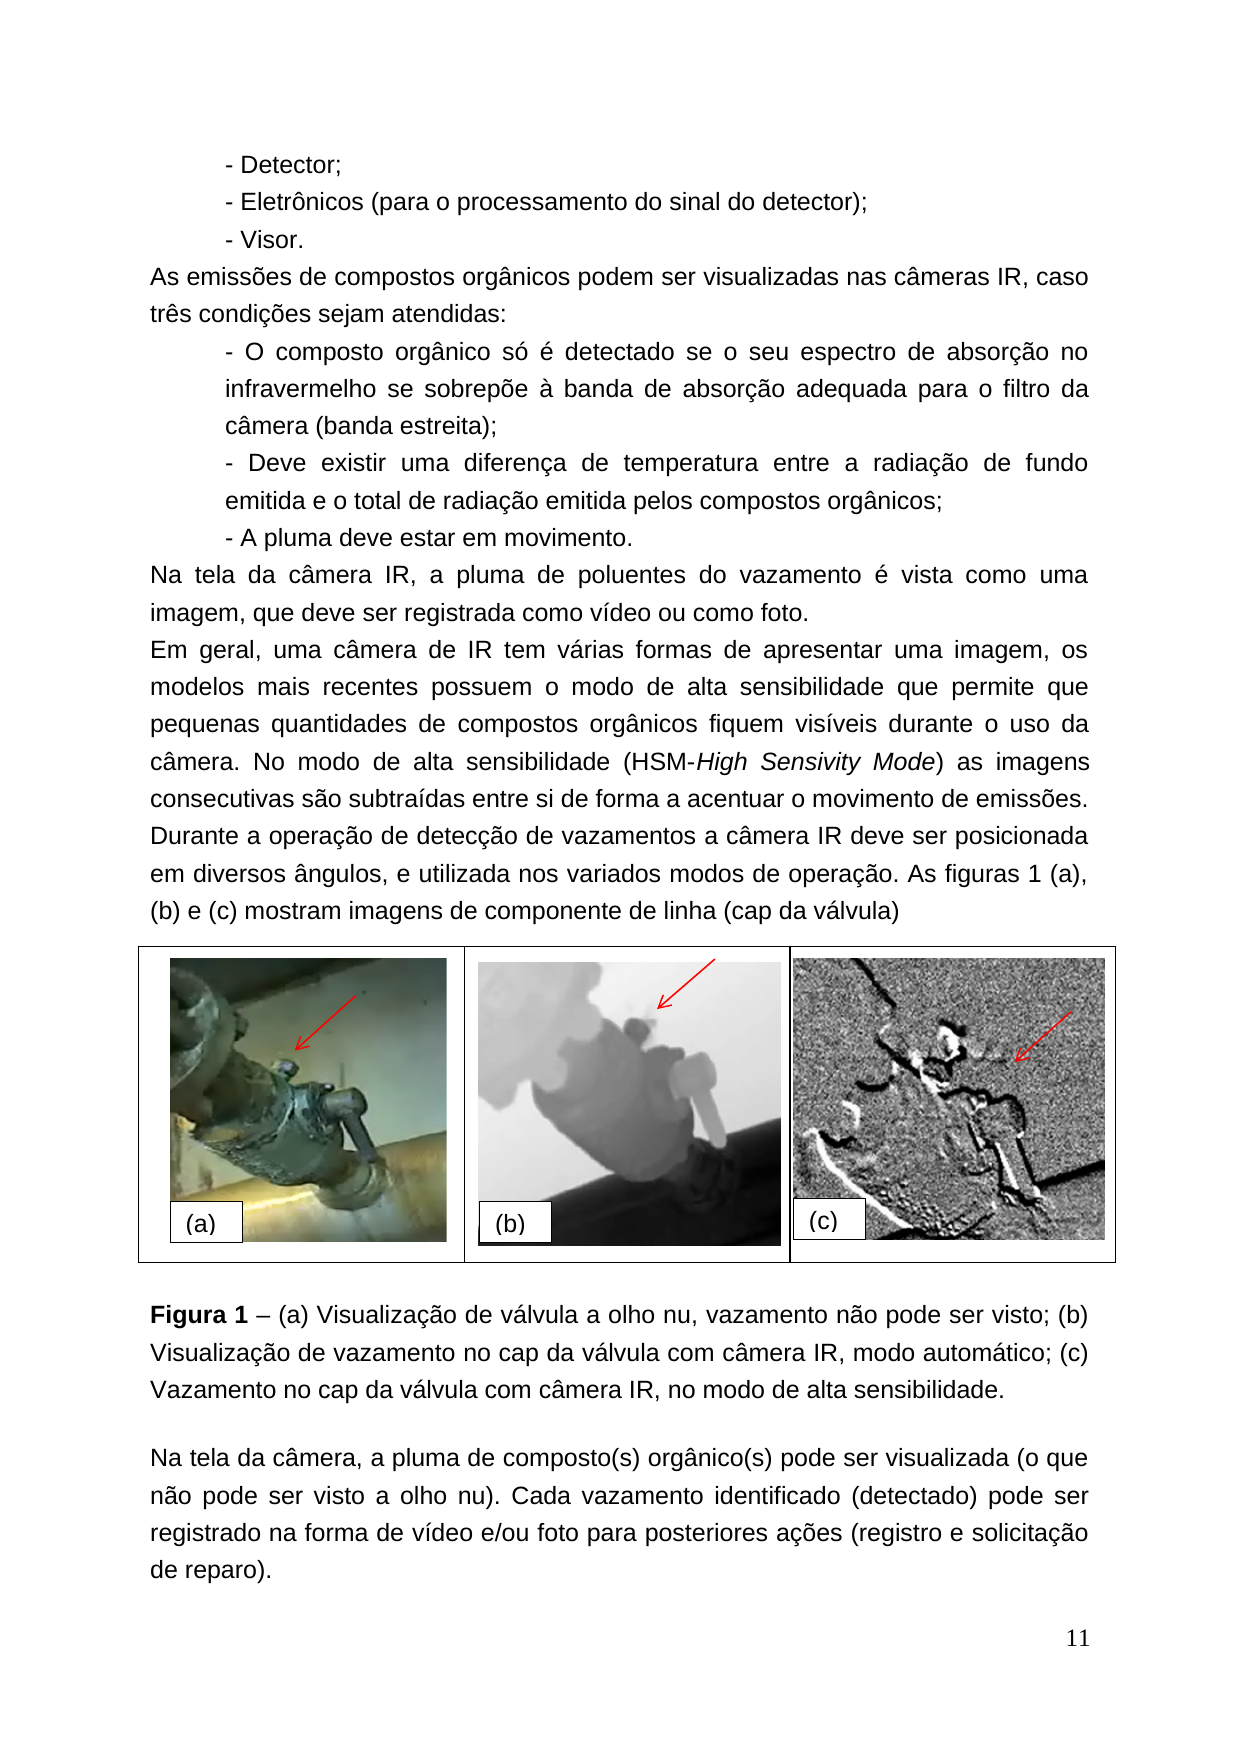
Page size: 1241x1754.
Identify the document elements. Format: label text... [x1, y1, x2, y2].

text Na tela da câmera, a pluma de composto(s) orgânico(s) pode ser visualizada (o que não pode ser visto a olho nu). Cada vazamento identificado (detectado) pode ser registrado na forma de vídeo e/ou foto para posteriores ações (registro e solicitação de reparo). [150, 1443, 1090, 1584]
picture [478, 962, 781, 1246]
text Figura 1 – (a) Visualização de válvula a olho nu, vazamento não pode ser visto; (b) Visualização de vazamento no cap da válvula com câmera IR, modo automático; (c) Vazamento no cap da válvula com câmera IR, no modo de alta sensibilidade. [150, 1300, 1090, 1404]
text - O composto orgânico só é detectado se o seu espectro de absorção no infravermelho se sobrepõe à banda de absorção adequada para o filtro da câmera (banda estreita); [225, 336, 1090, 440]
text Na tela da câmera IR, a pluma de poluentes do vazamento é vista como uma imagem, que deve ser registrada como vídeo ou como foto. [150, 560, 1090, 626]
table_header [465, 947, 789, 1262]
text - A pluma deve estar em movimento. [225, 523, 1090, 552]
text - Detector; [225, 150, 1090, 179]
picture [793, 958, 1105, 1240]
picture [170, 958, 447, 1242]
text - Visor. [225, 224, 1090, 253]
table_header [139, 947, 464, 1262]
text - Eletrônicos (para o processamento do sinal do detector); [225, 187, 1090, 216]
table_header [791, 947, 1115, 1262]
text - Deve existir uma diferença de temperatura entre a radiação de fundo emitida e o total de radiação emitida pelos compostos orgânicos; [225, 448, 1090, 514]
text Em geral, uma câmera de IR tem várias formas de apresentar uma imagem, os modelos mais recentes possuem o modo de alta sensibilidade que permite que pequenas quantidades de compostos orgânicos fiquem visíveis durante o uso da câmera. No modo de alta sensibilidade (HSM-High Sensivity Mode) as imagens consecutivas são subtraídas entre si de forma a acentuar o movimento de emissões. Durante a operação de detecção de vazamentos a câmera IR deve ser posicionada em diversos ângulos, e utilizada nos variados modos de operação. As figuras 1 (a), (b) e (c) mostram imagens de componente de linha (cap da válvula) [150, 635, 1090, 924]
text As emissões de compostos orgânicos podem ser visualizadas nas câmeras IR, caso três condições sejam atendidas: [150, 262, 1090, 328]
